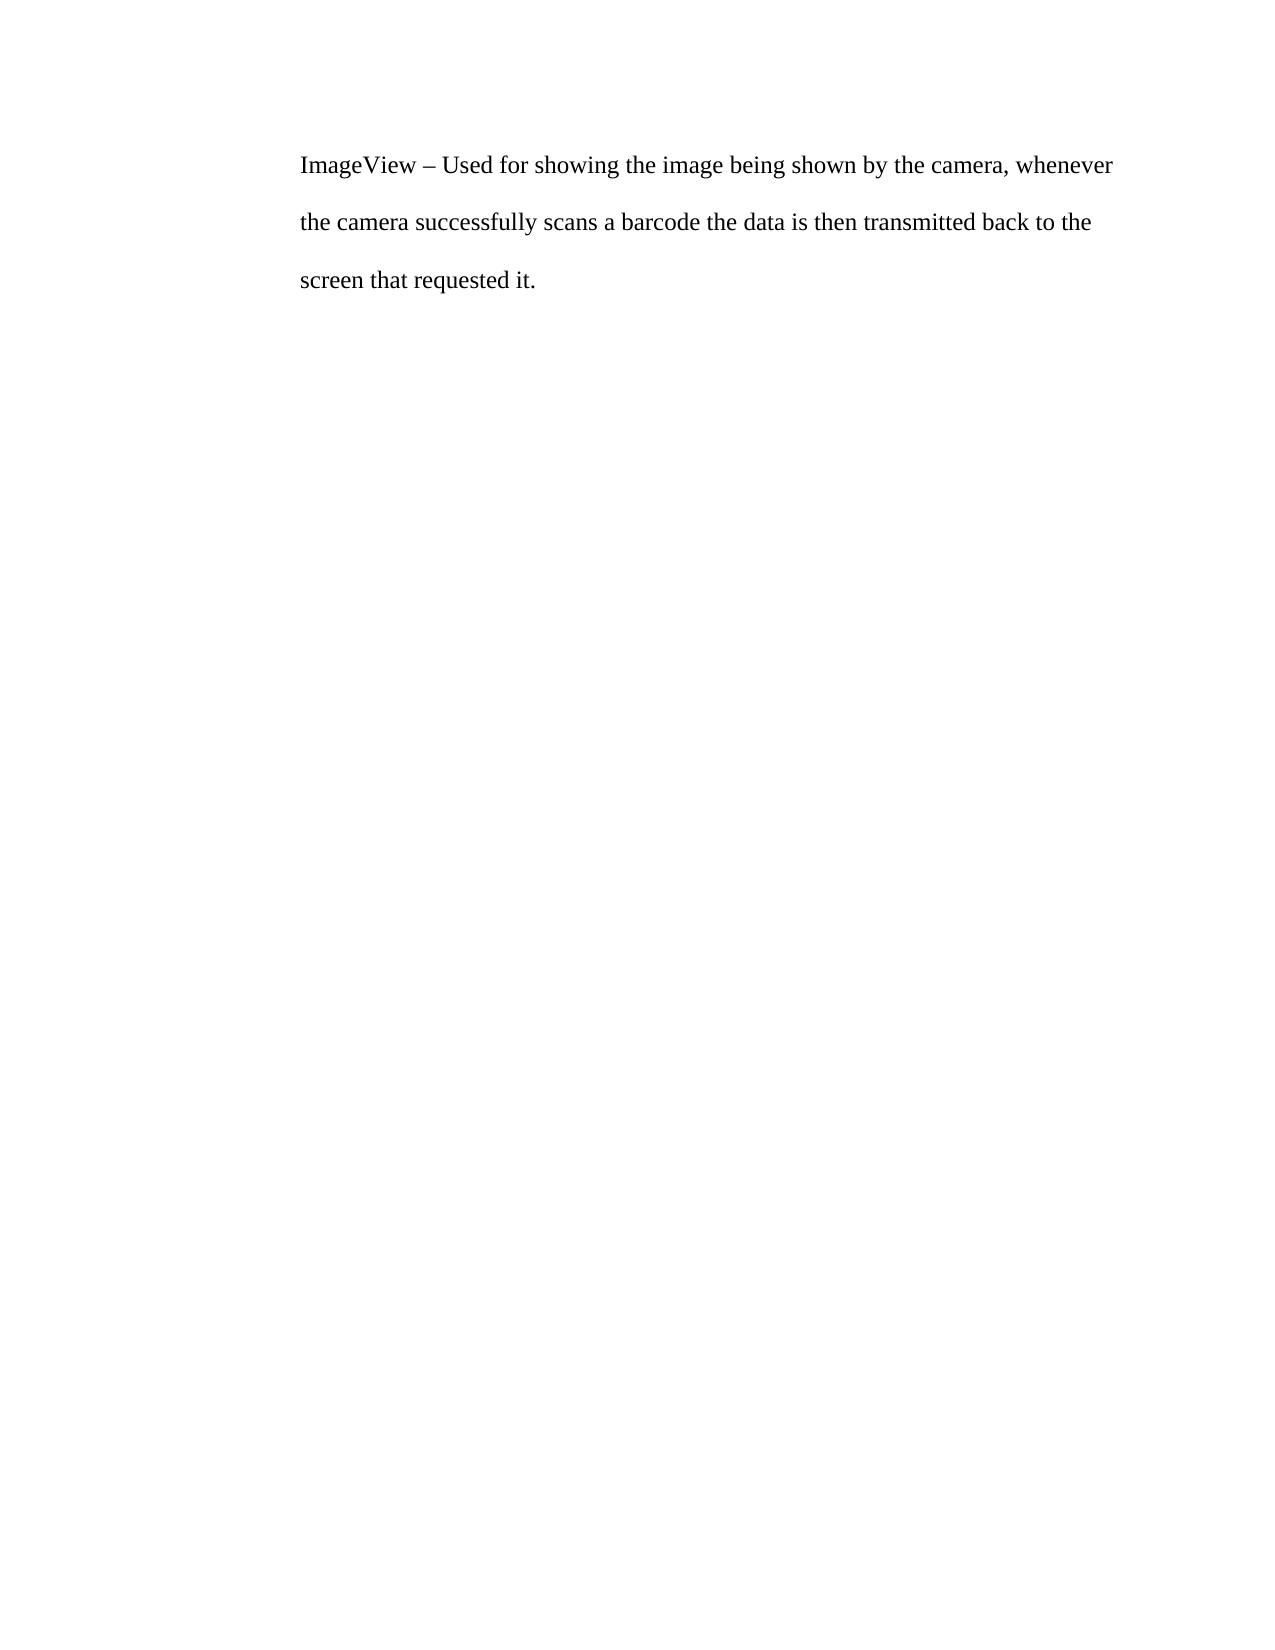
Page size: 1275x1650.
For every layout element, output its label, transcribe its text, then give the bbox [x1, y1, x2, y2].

list ImageView – Used for showing the image being shown by the camera, whenever the camera successfully scans a barcode the data is then transmitted back to the screen that requested it. [300, 150, 1125, 294]
